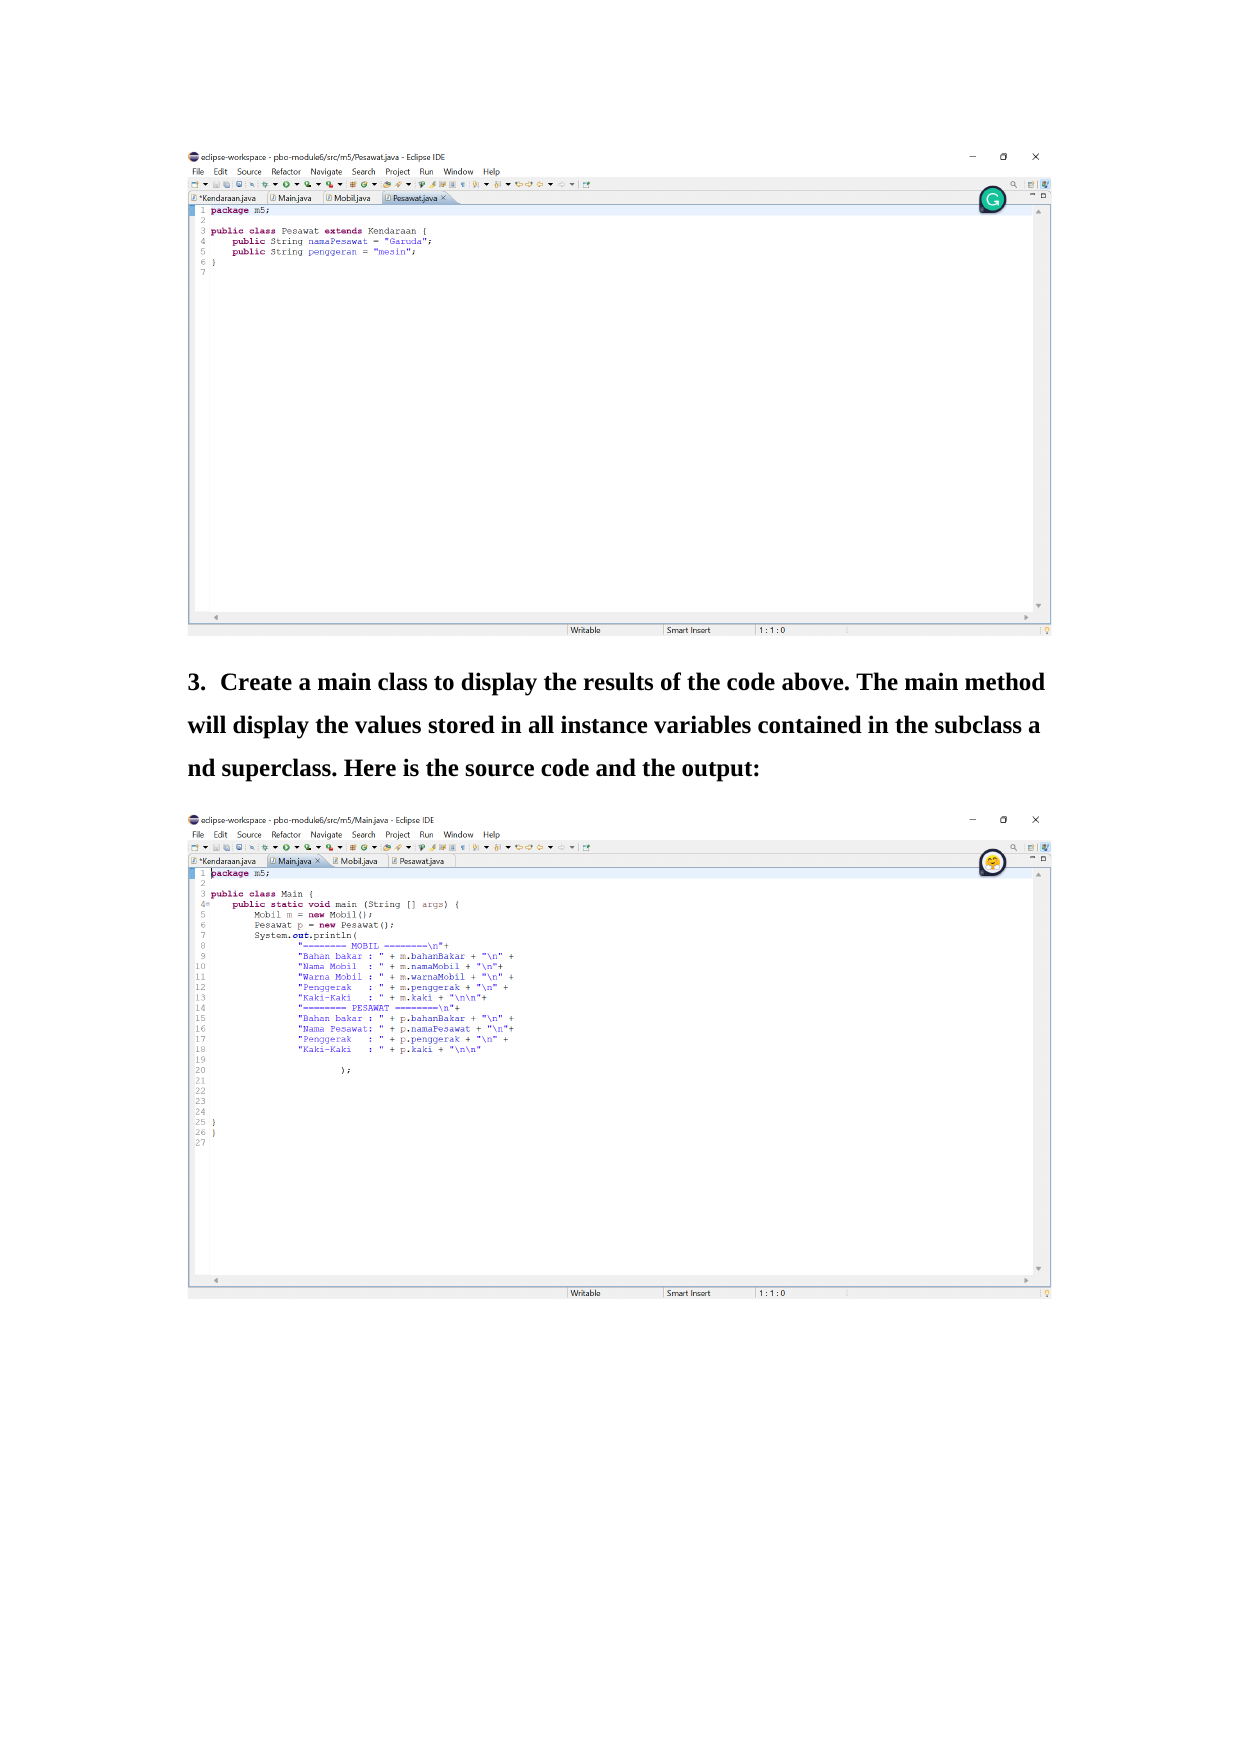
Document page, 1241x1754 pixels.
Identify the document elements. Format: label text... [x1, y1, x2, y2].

picture [187, 812, 1052, 1299]
list Create a main class to display the results of the code above. The main method will display the values ​​stored in all instance variables contained in the subclass and superclass. Here is the source code and the output: [187, 667, 1053, 782]
picture [187, 150, 1052, 636]
